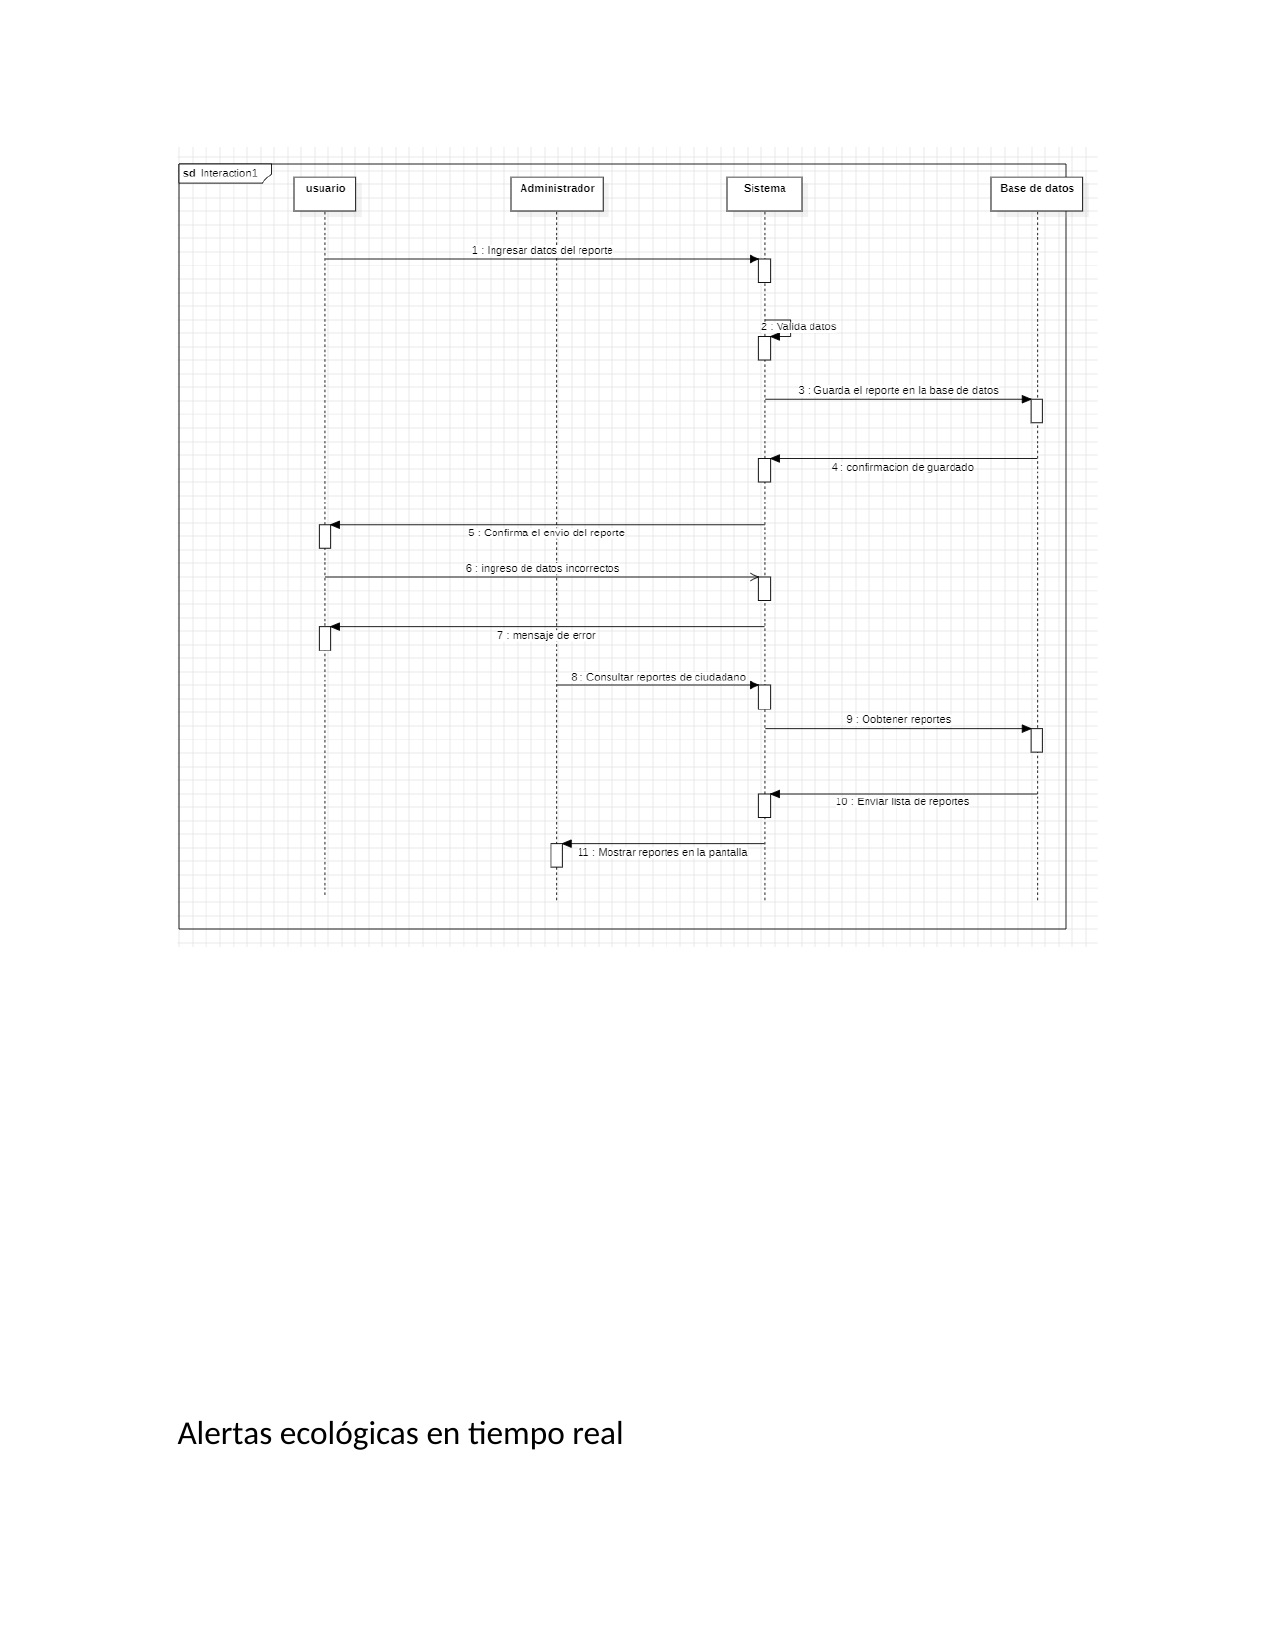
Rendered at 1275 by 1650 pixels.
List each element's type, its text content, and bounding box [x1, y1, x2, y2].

text Alertas ecológicas en tiempo real [177, 1412, 1098, 1452]
picture [177, 147, 1098, 947]
